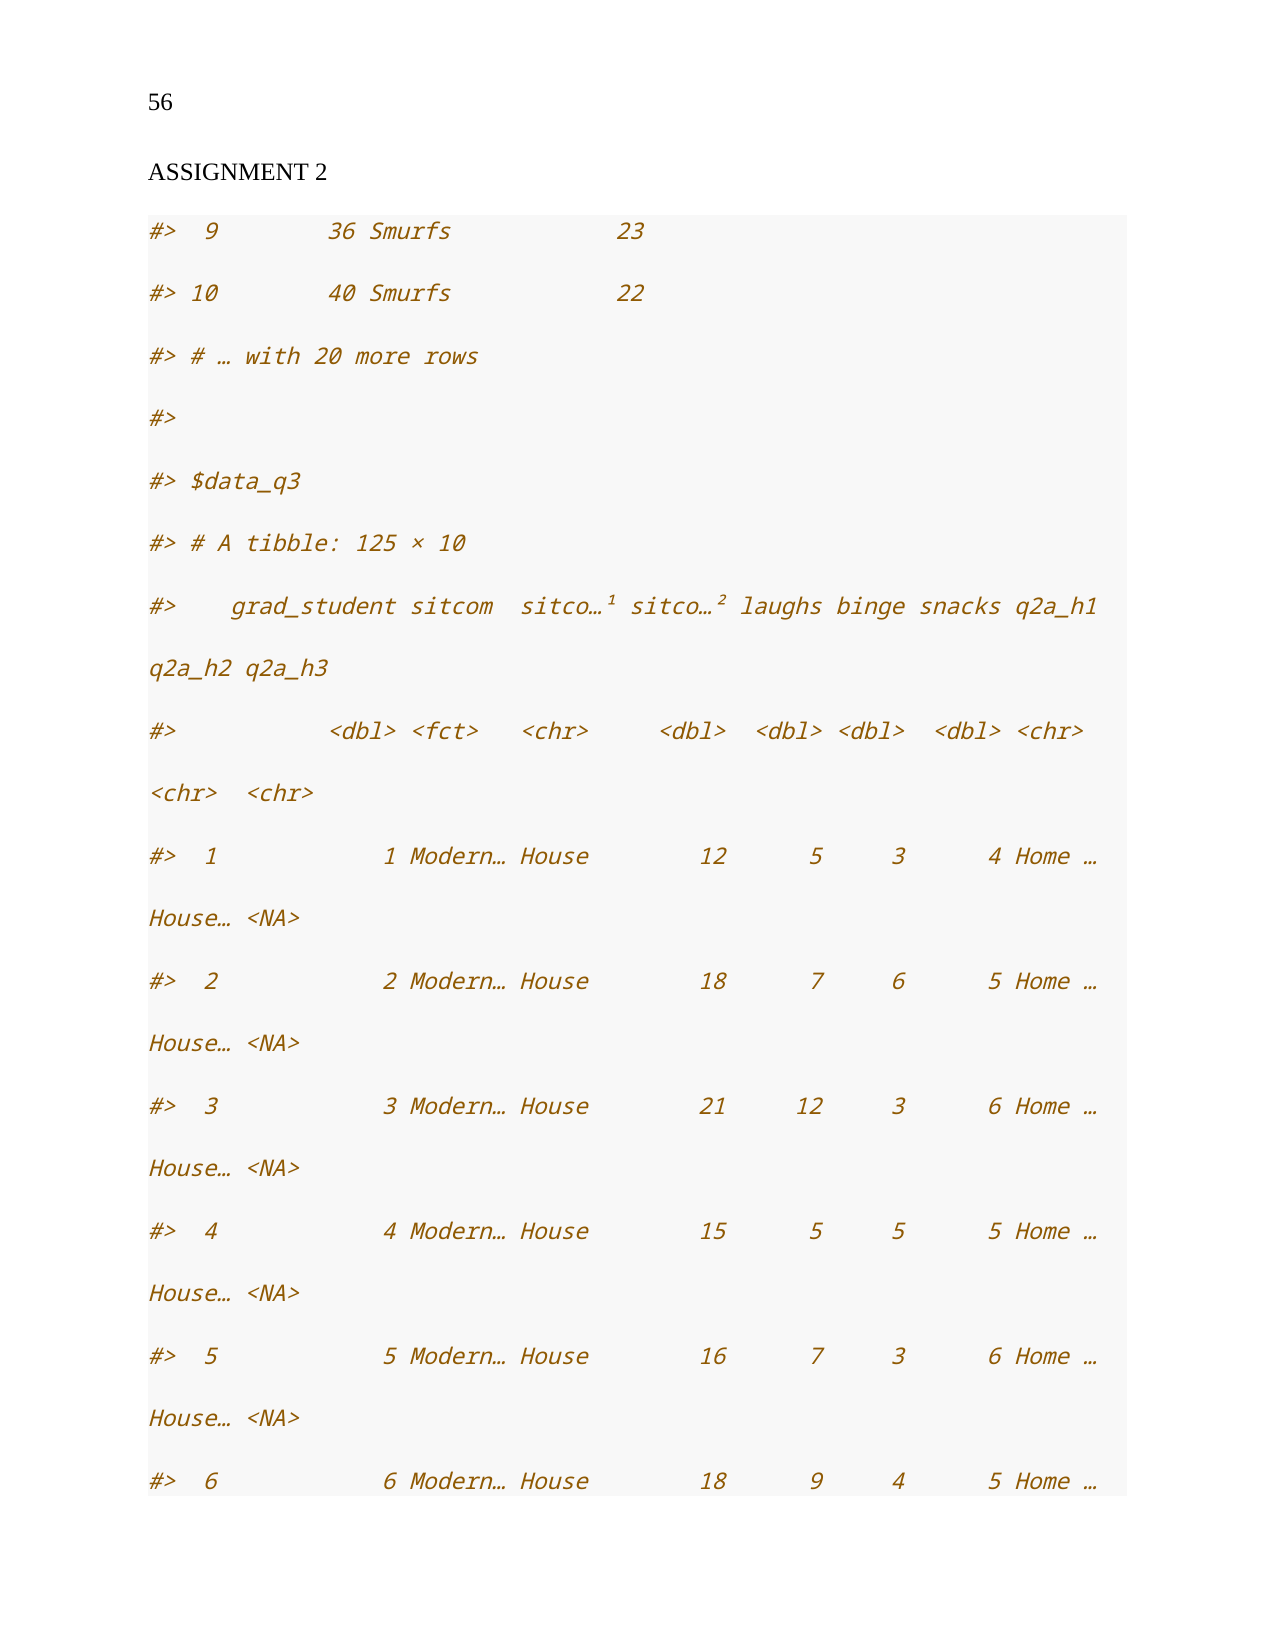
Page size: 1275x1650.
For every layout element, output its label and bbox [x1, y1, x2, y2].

text [148, 215, 1127, 1496]
